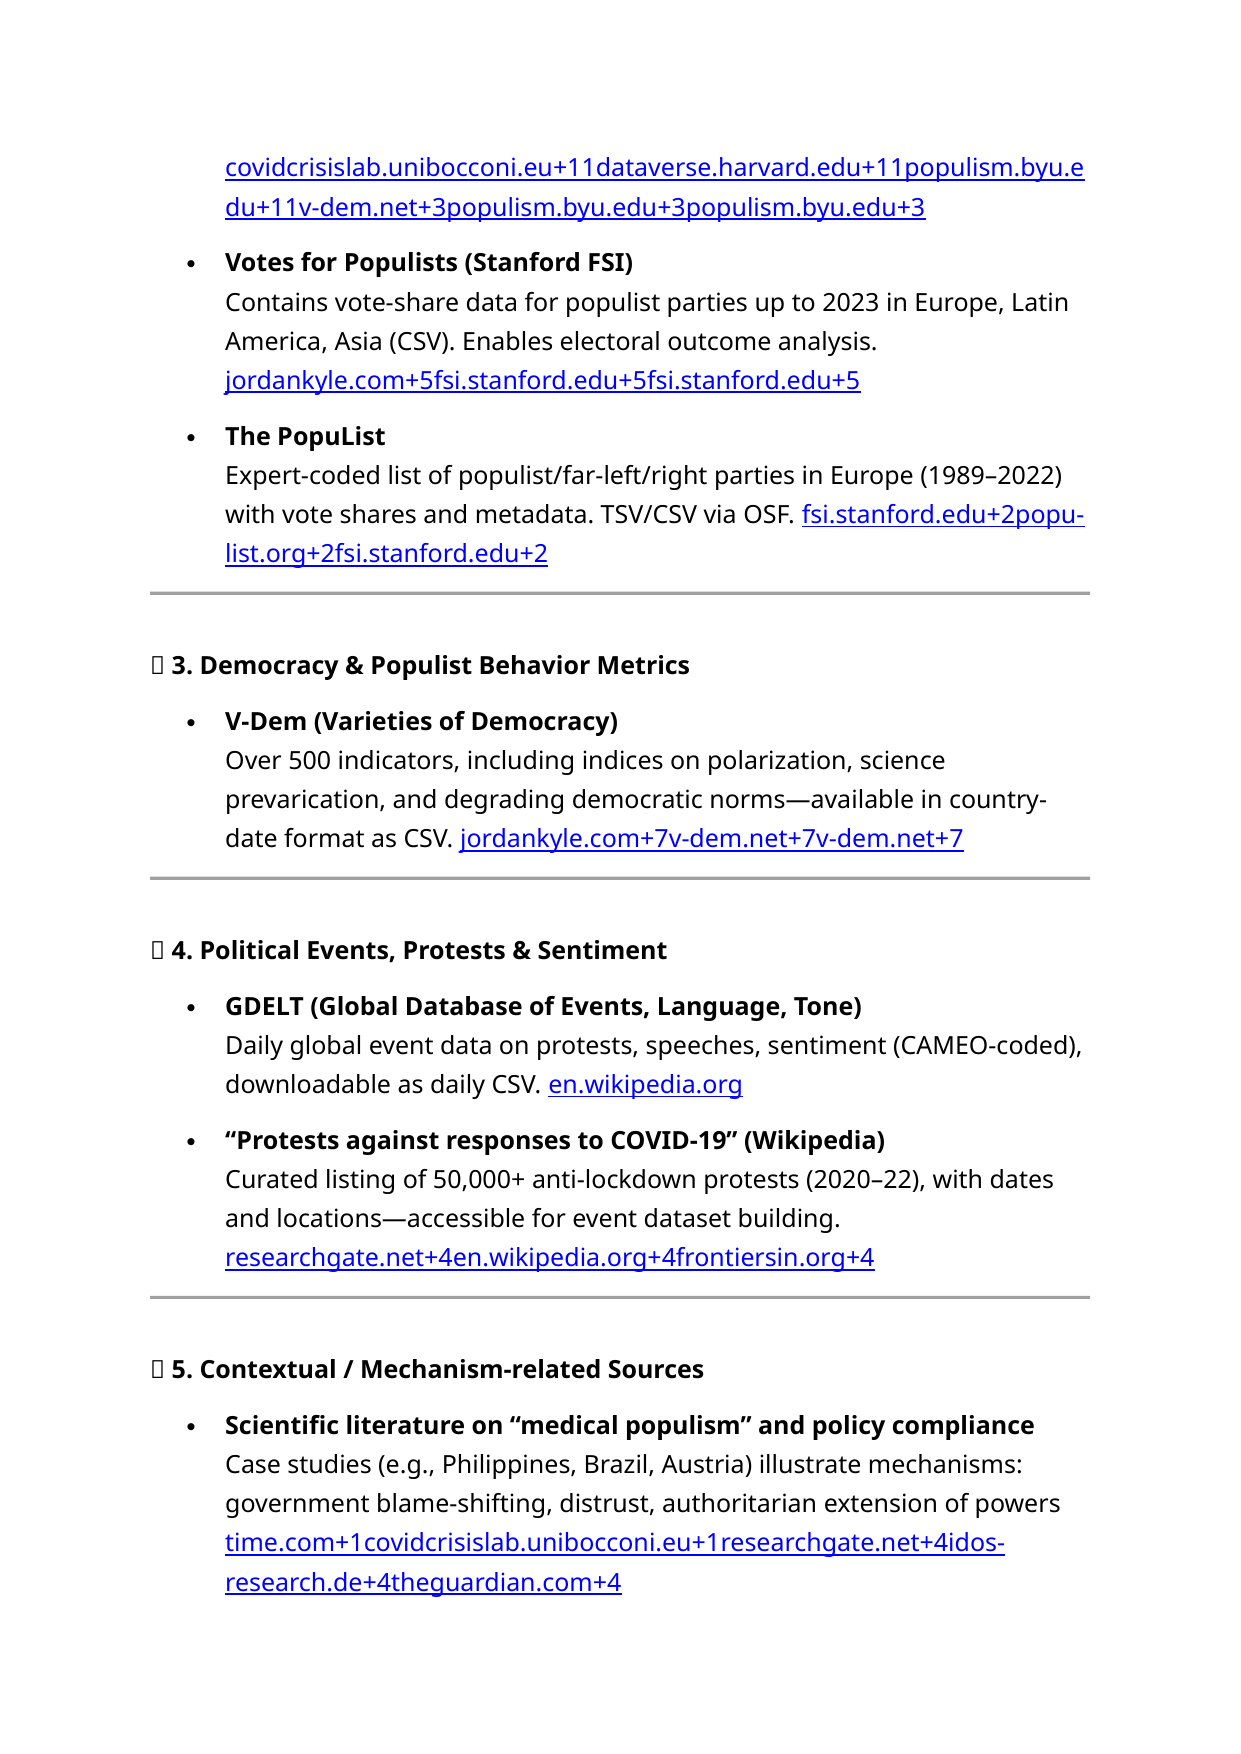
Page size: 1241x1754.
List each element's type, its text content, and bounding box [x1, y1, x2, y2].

list The PopuList Expert-coded list of populist/far-left/right parties in Europe (1989–2022) with vote shares and metadata. TSV/CSV via OSF. fsi.stanford.edu+2popu-list.org+2fsi.stanford.edu+2 [187, 418, 1090, 570]
list “Protests against responses to COVID-19” (Wikipedia) Curated listing of 50,000+ anti-lockdown protests (2020–22), with dates and locations—accessible for event dataset building. researchgate.net+4en.wikipedia.org+4frontiersin.org+4 [187, 1122, 1090, 1274]
list V-Dem (Varieties of Democracy) Over 500 indicators, including indices on polarization, science prevarication, and degrading democratic norms—available in country-date format as CSV. jordankyle.com+7v-dem.net+7v-dem.net+7 [187, 703, 1090, 855]
list Scientific literature on “medical populism” and policy compliance Case studies (e.g., Philippines, Brazil, Austria) illustrate mechanisms: government blame-shifting, distrust, authoritarian extension of powers time.com+1covidcrisislab.unibocconi.eu+1researchgate.net+4idos-research.de+4theguardian.com+4 [187, 1407, 1090, 1598]
list Votes for Populists (Stanford FSI) Contains vote-share data for populist parties up to 2023 in Europe, Latin America, Asia (CSV). Enables electoral outcome analysis. jordankyle.com+5fsi.stanford.edu+5fsi.stanford.edu+5 [187, 245, 1090, 397]
text 🧩 3. Democracy & Populist Behavior Metrics [150, 647, 1090, 682]
text 🧷 5. Contextual / Mechanism-related Sources [150, 1352, 1090, 1386]
text 🧠 4. Political Events, Protests & Sentiment [150, 932, 1090, 967]
list GDELT (Global Database of Events, Language, Tone) Daily global event data on protests, speeches, sentiment (CAMEO-coded), downloadable as daily CSV. en.wikipedia.org [187, 988, 1090, 1101]
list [187, 150, 1090, 223]
